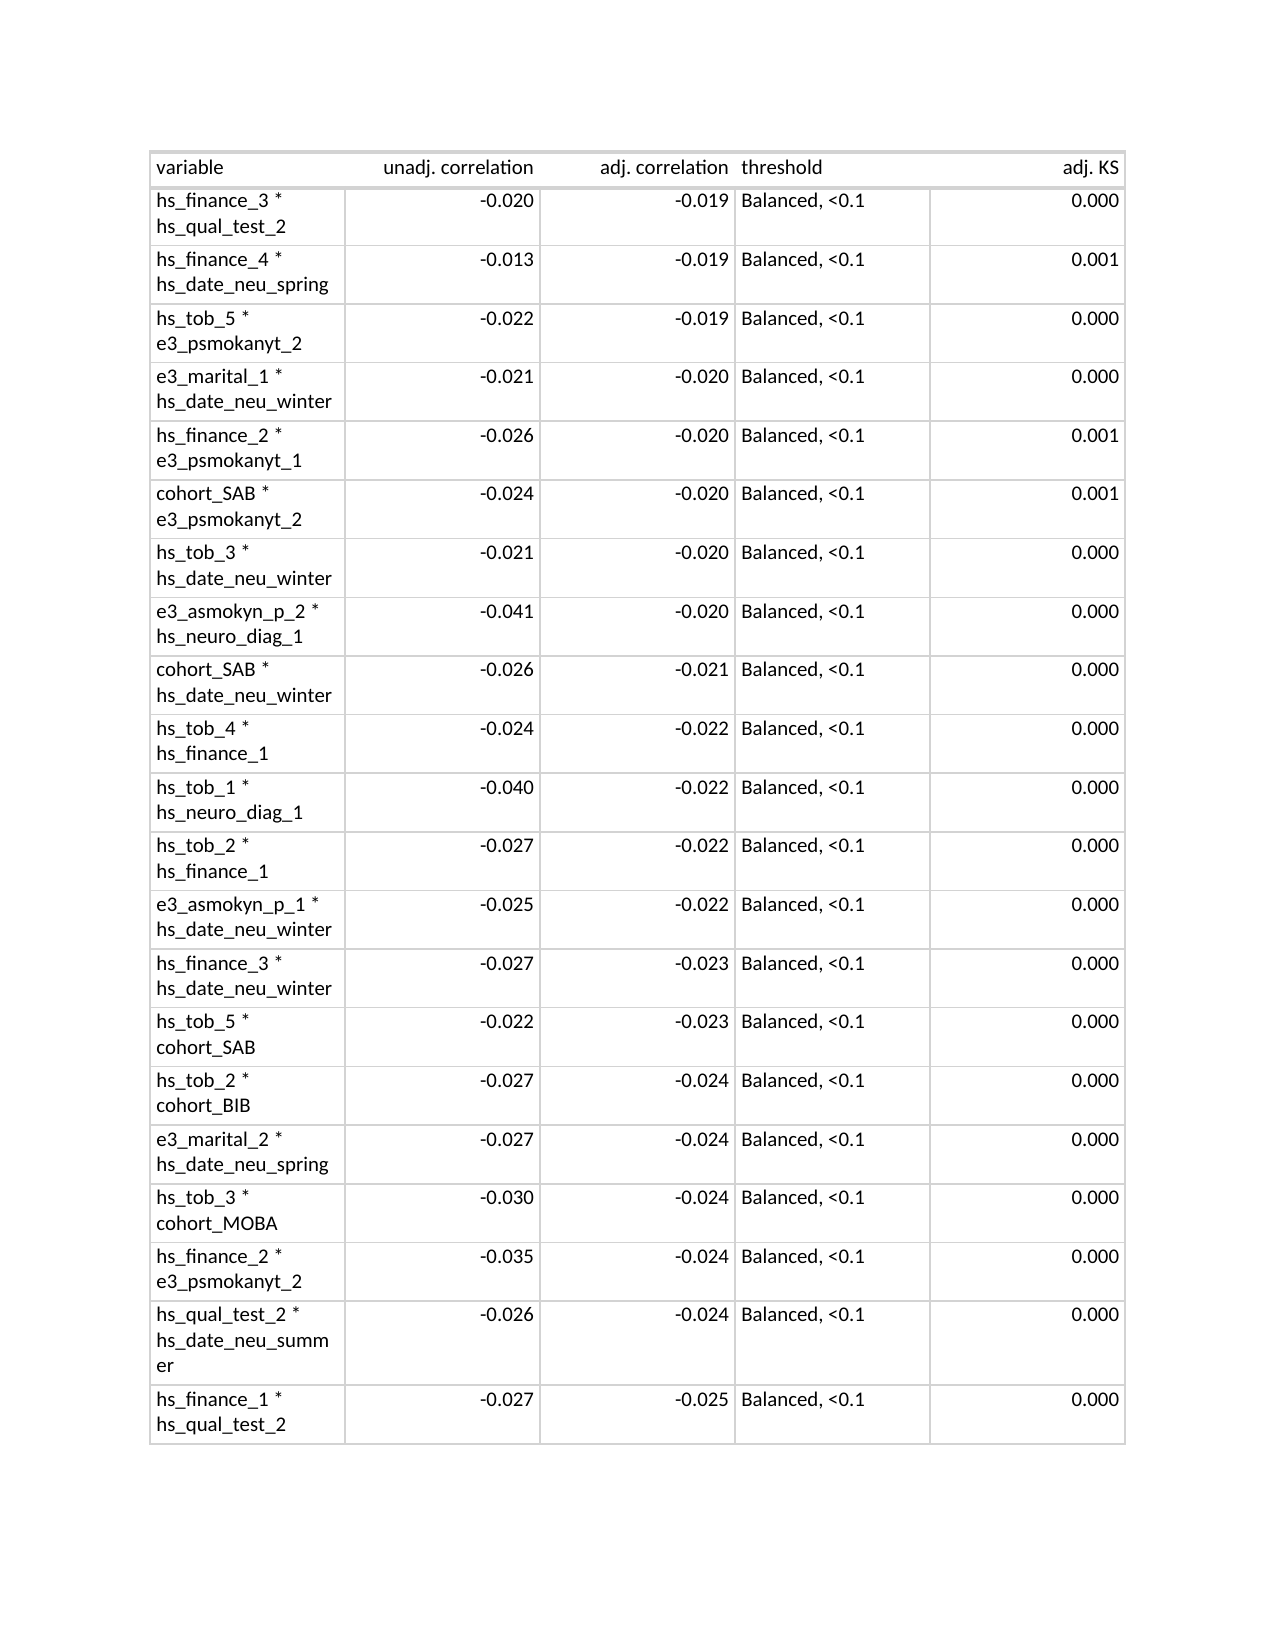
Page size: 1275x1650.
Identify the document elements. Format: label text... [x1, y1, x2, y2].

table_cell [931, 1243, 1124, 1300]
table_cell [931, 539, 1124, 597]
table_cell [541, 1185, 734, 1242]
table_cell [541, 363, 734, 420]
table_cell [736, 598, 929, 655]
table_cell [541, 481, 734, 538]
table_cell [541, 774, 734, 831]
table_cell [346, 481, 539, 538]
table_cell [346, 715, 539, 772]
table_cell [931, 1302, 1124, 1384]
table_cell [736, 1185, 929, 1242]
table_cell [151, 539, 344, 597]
table_header adj. correlation [540, 154, 735, 186]
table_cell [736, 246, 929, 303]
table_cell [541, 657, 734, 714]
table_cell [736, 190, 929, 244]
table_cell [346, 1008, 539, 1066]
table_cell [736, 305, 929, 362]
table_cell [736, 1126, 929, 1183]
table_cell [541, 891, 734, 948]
table_header threshold [735, 154, 930, 186]
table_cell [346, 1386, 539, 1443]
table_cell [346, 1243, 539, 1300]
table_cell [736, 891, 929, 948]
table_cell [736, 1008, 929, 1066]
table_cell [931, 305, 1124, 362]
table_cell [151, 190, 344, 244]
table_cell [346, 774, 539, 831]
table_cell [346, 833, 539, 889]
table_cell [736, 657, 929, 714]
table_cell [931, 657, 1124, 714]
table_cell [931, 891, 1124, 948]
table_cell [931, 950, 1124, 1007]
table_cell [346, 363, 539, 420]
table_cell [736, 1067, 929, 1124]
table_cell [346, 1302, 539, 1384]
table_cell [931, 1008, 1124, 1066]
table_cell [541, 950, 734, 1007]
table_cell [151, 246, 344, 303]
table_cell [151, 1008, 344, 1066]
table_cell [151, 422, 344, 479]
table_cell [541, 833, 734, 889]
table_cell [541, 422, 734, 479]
table_header unadj. correlation [345, 154, 540, 186]
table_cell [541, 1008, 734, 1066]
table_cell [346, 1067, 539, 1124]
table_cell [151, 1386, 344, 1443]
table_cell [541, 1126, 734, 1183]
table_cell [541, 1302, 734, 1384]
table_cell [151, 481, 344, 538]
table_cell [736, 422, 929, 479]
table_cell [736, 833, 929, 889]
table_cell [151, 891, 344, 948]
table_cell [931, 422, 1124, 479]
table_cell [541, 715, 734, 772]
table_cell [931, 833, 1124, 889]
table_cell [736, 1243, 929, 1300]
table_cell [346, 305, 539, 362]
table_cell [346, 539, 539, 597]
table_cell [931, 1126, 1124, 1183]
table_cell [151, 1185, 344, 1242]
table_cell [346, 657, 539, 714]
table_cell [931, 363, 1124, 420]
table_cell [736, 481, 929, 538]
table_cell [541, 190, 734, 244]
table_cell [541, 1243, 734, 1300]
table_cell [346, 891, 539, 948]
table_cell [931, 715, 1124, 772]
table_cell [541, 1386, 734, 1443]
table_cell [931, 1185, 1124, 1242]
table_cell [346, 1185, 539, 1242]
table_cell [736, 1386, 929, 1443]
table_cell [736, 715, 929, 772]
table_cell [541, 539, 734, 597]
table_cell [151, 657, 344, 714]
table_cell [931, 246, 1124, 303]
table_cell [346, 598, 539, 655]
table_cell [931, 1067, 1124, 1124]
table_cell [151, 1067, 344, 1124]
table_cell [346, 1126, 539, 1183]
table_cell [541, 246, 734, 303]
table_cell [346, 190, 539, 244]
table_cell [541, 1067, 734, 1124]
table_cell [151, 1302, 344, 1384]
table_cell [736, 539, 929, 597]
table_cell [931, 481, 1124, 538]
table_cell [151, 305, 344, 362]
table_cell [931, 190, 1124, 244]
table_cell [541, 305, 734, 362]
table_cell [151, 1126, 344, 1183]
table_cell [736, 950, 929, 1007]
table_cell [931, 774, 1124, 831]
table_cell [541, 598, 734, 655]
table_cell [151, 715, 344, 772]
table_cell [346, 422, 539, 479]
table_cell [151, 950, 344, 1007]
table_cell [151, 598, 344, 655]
table_header variable [151, 154, 345, 186]
table_header adj. KS [930, 154, 1124, 186]
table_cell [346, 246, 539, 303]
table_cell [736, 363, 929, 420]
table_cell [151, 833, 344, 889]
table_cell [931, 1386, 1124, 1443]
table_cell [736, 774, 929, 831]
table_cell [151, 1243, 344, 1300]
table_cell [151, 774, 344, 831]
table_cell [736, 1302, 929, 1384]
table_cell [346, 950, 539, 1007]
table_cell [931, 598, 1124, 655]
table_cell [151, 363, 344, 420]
